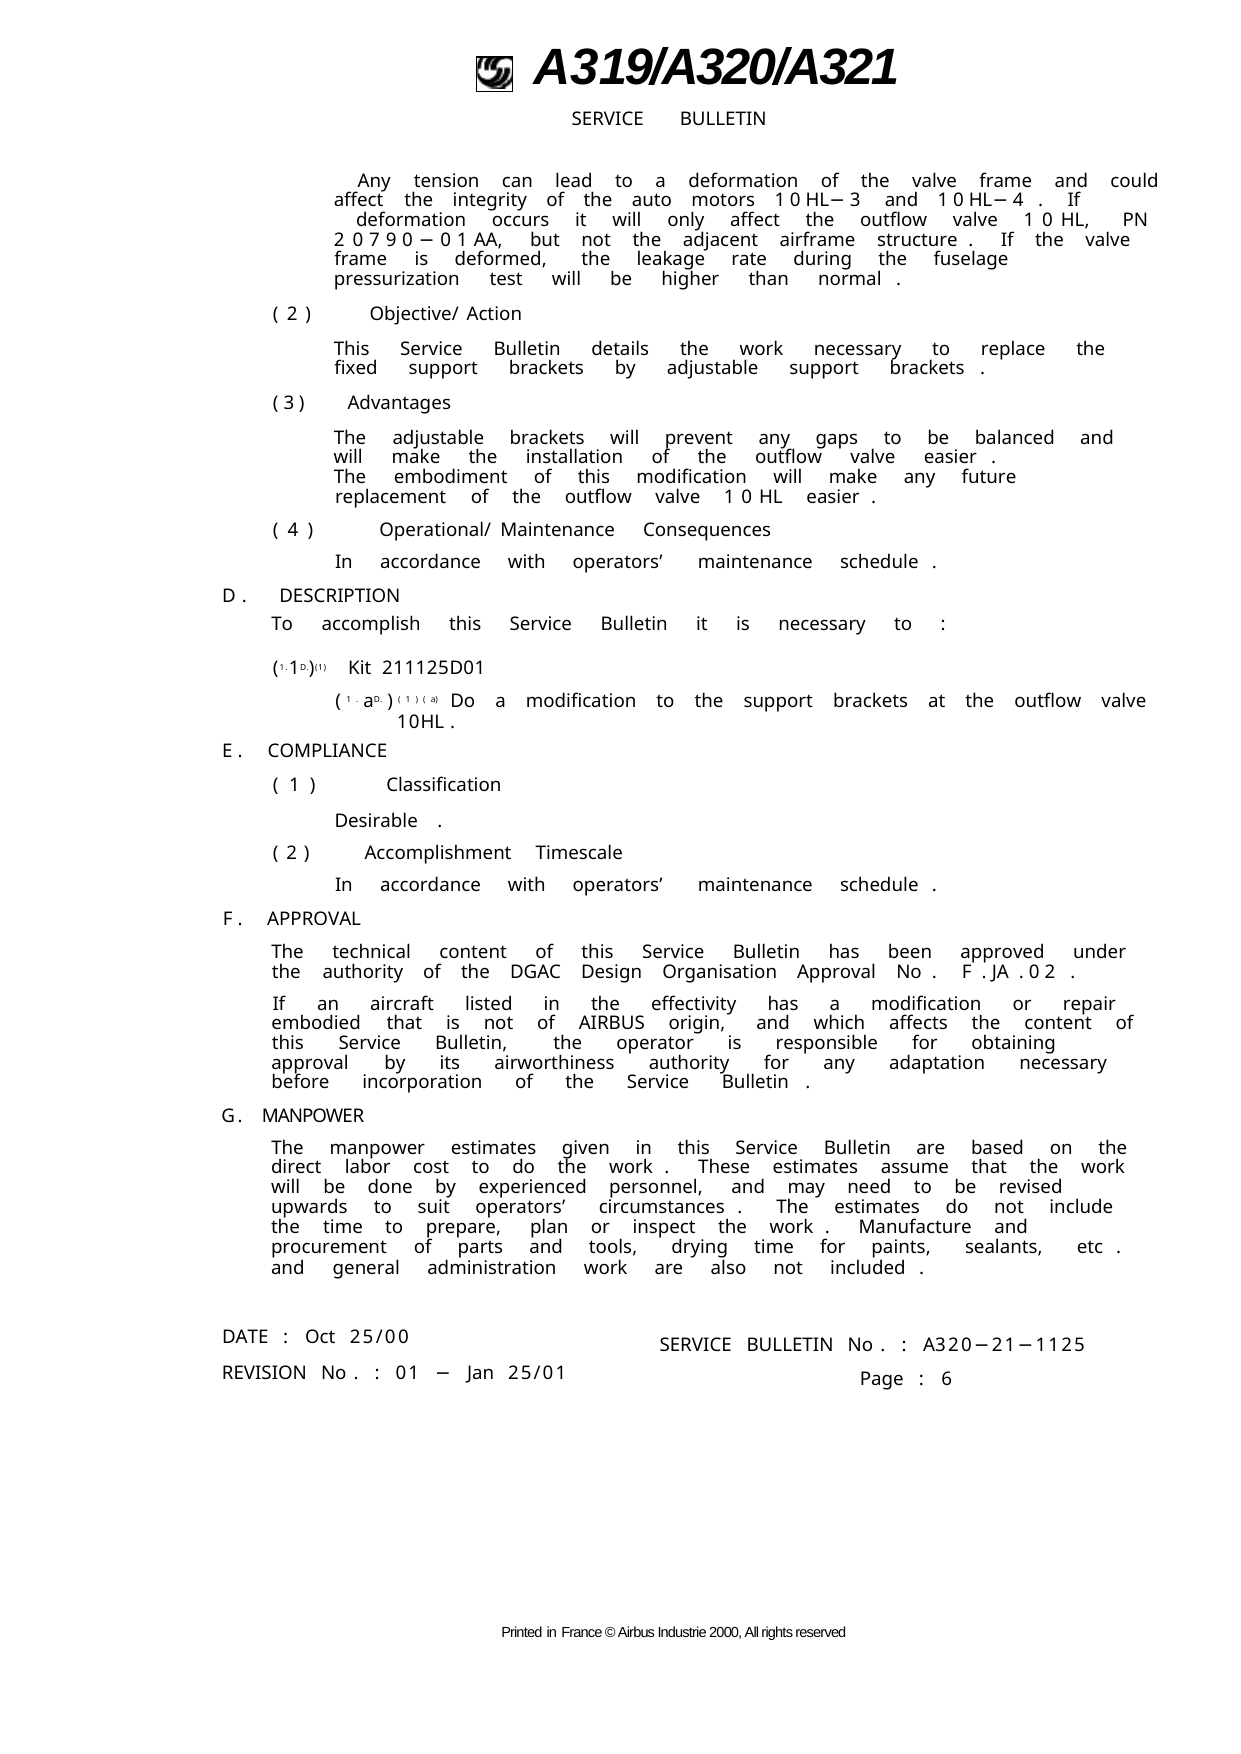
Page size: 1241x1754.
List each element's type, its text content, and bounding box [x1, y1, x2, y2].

text The embodiment of this modification will make any future [333, 468, 1171, 487]
text (1.aD.)(1)(a) Do a modification to the support brackets at the outflow valve 10HL . [335, 689, 1171, 734]
text E . COMPLIANCE [222, 744, 1171, 761]
text To accomplish this Service Bulletin it is necessary to : [271, 620, 1171, 657]
text SERVICE BULLETIN [571, 112, 1171, 128]
text A319/A320/A321 [533, 47, 1171, 94]
text This Service Bulletin details the work necessary to replace the [333, 339, 1171, 359]
text fixed support brackets by adjustable support brackets . [334, 359, 1171, 379]
text F . APPROVAL [223, 912, 1171, 929]
text frame is deformed, the leakage rate during the fuselage [334, 250, 1171, 269]
text will make the installation of the outflow valve easier . [333, 448, 1171, 468]
text D . DESCRIPTION [222, 589, 1171, 606]
text SERVICE BULLETIN No . : A320−21−1125 [659, 1332, 1171, 1356]
text In accordance with operators’ maintenance schedule . [335, 876, 1171, 896]
text approval by its airworthiness authority for any adaptation necessary [271, 1053, 1171, 1073]
text The manpower estimates given in this Service Bulletin are based on the direct labor cost to do the work . These estimates assume that the work will be done by experienced personnel, and may need to be revised upwards to suit operators’ circumstances . The estimates do not include the time to prepare, plan or inspect the work . Manufacture and procurement of parts and tools, drying time for paints, sealants, etc . and general administration work are also not included . [271, 1138, 1146, 1279]
text deformation occurs it will only affect the outflow valve 10HL, PN [186, 211, 1148, 230]
text DATE : Oct 25/00 [222, 1326, 649, 1348]
text (4) Operational/Maintenance Consequences [274, 523, 1171, 539]
text (1) Classification [273, 776, 1171, 795]
text Page : 6 [859, 1372, 1171, 1389]
text G . MANPOWER [221, 1109, 1171, 1126]
text Any tension can lead to a deformation of the valve frame and could [186, 171, 1158, 191]
text REVISION No . : 01 − Jan 25/01 [468, 1366, 649, 1383]
picture [477, 57, 513, 89]
text (2) Accomplishment Timescale [274, 846, 1171, 862]
text 20790−01AA, but not the adjacent airframe structure . If the valve [334, 230, 1171, 250]
text The technical content of this Service Bulletin has been approved under [271, 943, 1171, 962]
text affect the integrity of the auto motors 10HL−3 and 10HL−4 . If [333, 191, 1171, 211]
text (2) Objective/Action [273, 305, 1171, 326]
text The adjustable brackets will prevent any gaps to be balanced and [333, 429, 1171, 448]
text REVISION No . : 01 − Jan 25/01 [222, 1366, 469, 1383]
text replacement of the outflow valve 10HL easier . [335, 488, 1171, 507]
text before incorporation of the Service Bulletin . [271, 1073, 1171, 1093]
text embodied that is not of AIRBUS origin, and which affects the content of [271, 1014, 1171, 1034]
text (3) Advantages [273, 394, 1171, 415]
text the authority of the DGAC Design Organisation Approval No . F .JA .02 . [272, 962, 1171, 982]
text If an aircraft listed in the effectivity has a modification or repair [272, 994, 1171, 1014]
text In accordance with operators’ maintenance schedule . [335, 553, 1171, 573]
text pressurization test will be higher than normal . [334, 270, 1171, 289]
text Desirable . [334, 813, 1171, 831]
text (1.1D.)(1) Kit 211125D01 [315, 657, 1171, 678]
text this Service Bulletin, the operator is responsible for obtaining [272, 1034, 1171, 1053]
